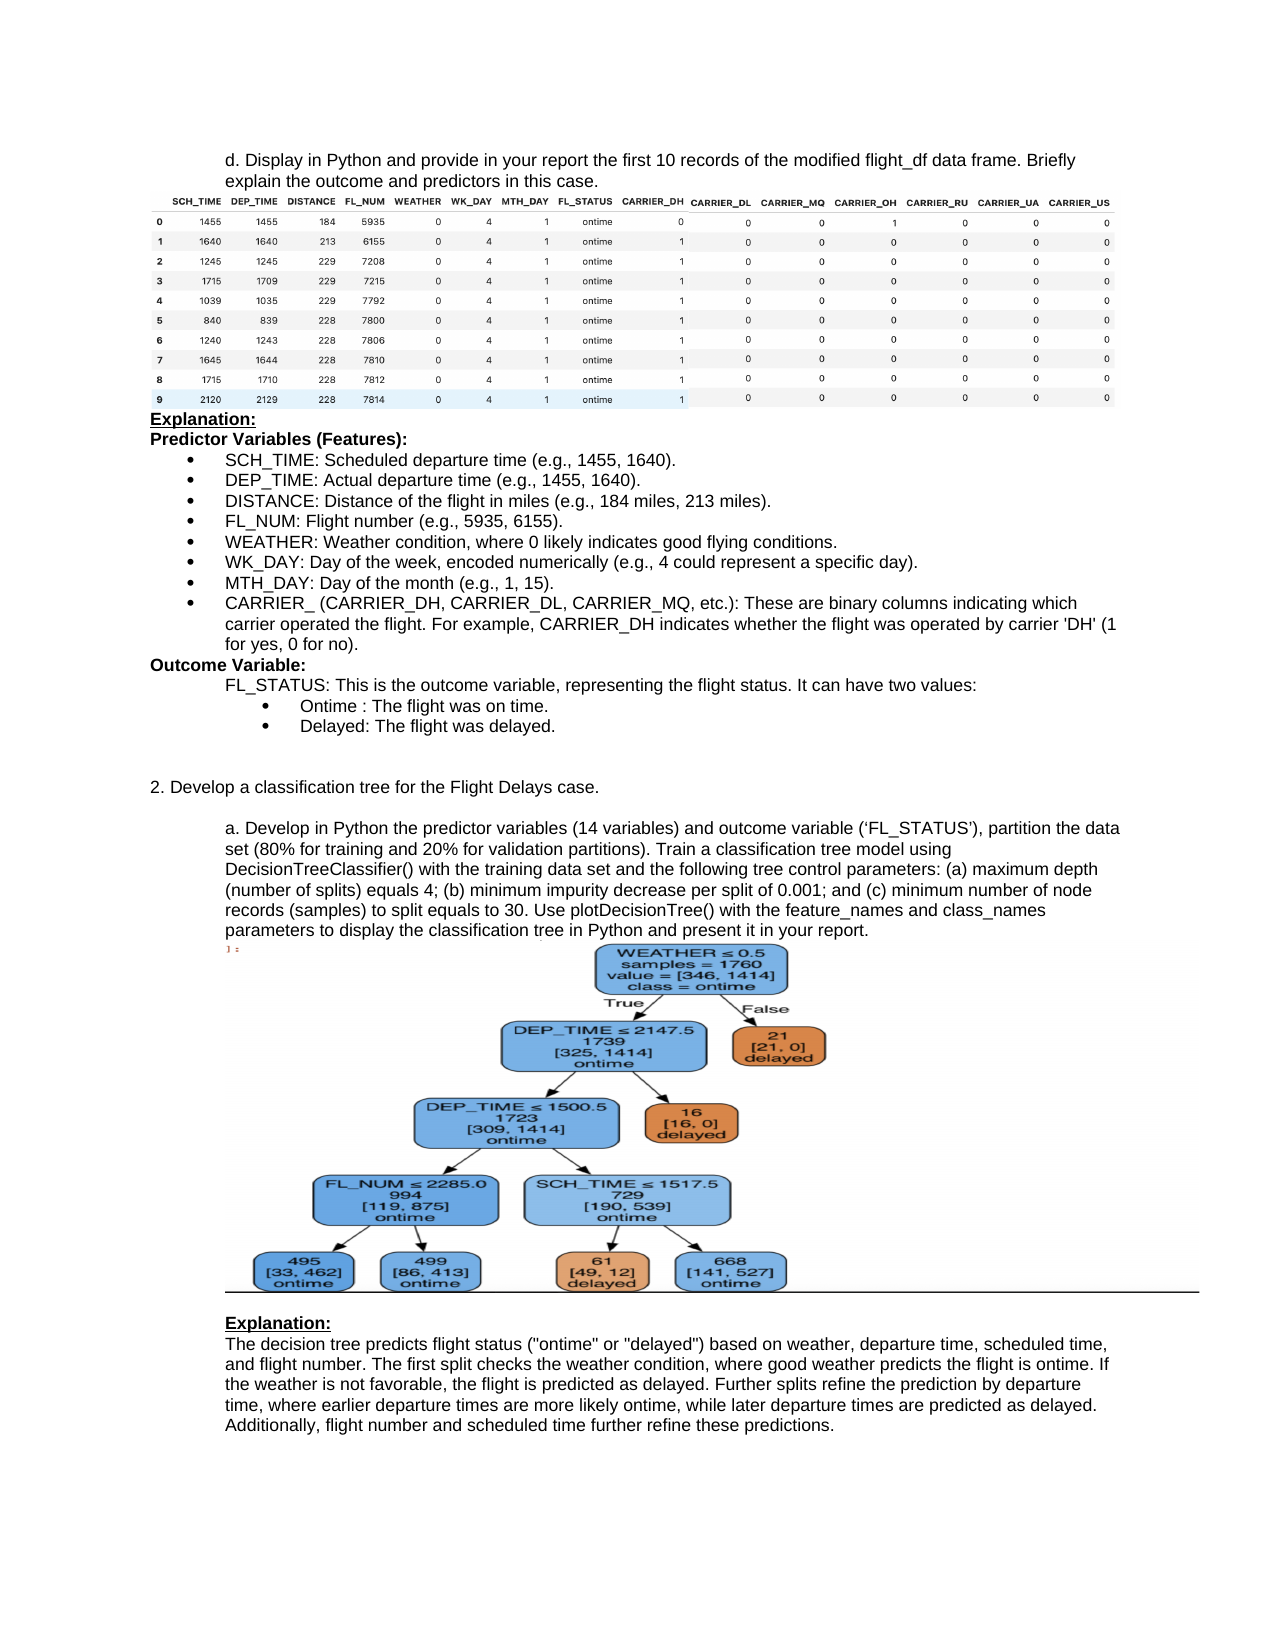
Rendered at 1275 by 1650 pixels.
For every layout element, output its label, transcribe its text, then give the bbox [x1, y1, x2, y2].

list MTH_DAY: Day of the month (e.g., 1, 15). [187, 573, 1125, 593]
text Explanation: [150, 1313, 1125, 1333]
picture [225, 940, 1200, 1293]
list Delayed: The flight was delayed. [262, 716, 1125, 736]
text Explanation: [150, 409, 1125, 429]
text 2. Develop a classification tree for the Flight Delays case. [150, 777, 1125, 798]
text Predictor Variables (Features): [150, 429, 1125, 449]
text The decision tree predicts flight status ("ontime" or "delayed") based on weather, departure time, scheduled time, and flight number. The first split checks the weather condition, where good weather predicts the flight is ontime. If the weather is not favorable, the flight is predicted as delayed. Further splits refine the prediction by departure time, where earlier departure times are more likely ontime, while later departure times are predicted as delayed. Additionally, flight number and scheduled time further refine these predictions. [225, 1333, 1125, 1435]
list DEP_TIME: Actual departure time (e.g., 1455, 1640). [187, 470, 1125, 491]
list WK_DAY: Day of the week, encoded numerically (e.g., 4 could represent a specific day). [187, 552, 1125, 573]
text FL_STATUS: This is the outcome variable, representing the flight status. It can have two values: [150, 675, 1125, 695]
picture [150, 190, 1121, 409]
list CARRIER_ (CARRIER_DH, CARRIER_DL, CARRIER_MQ, etc.): These are binary columns indicating which carrier operated the flight. For example, CARRIER_DH indicates whether the flight was operated by carrier 'DH' (1 for yes, 0 for no). [187, 593, 1125, 654]
list SCH_TIME: Scheduled departure time (e.g., 1455, 1640). [187, 449, 1125, 470]
text Outcome Variable: [150, 654, 1125, 675]
text d. Display in Python and provide in your report the first 10 records of the modified flight_df data frame. Briefly explain the outcome and predictors in this case. [225, 150, 1125, 191]
list FL_NUM: Flight number (e.g., 5935, 6155). [187, 511, 1125, 532]
text a. Develop in Python the predictor variables (14 variables) and outcome variable (‘FL_STATUS’), partition the data set (80% for training and 20% for validation partitions). Train a classification tree model using DecisionTreeClassifier() with the training data set and the following tree control parameters: (a) maximum depth (number of splits) equals 4; (b) minimum impurity decrease per split of 0.001; and (c) minimum number of node records (samples) to split equals to 30. Use plotDecisionTree() with the feature_names and class_names parameters to display the classification tree in Python and present it in your report. [225, 818, 1125, 940]
list Ontime : The flight was on time. [262, 695, 1125, 716]
list DISTANCE: Distance of the flight in miles (e.g., 184 miles, 213 miles). [187, 491, 1125, 511]
list WEATHER: Weather condition, where 0 likely indicates good flying conditions. [187, 532, 1125, 552]
